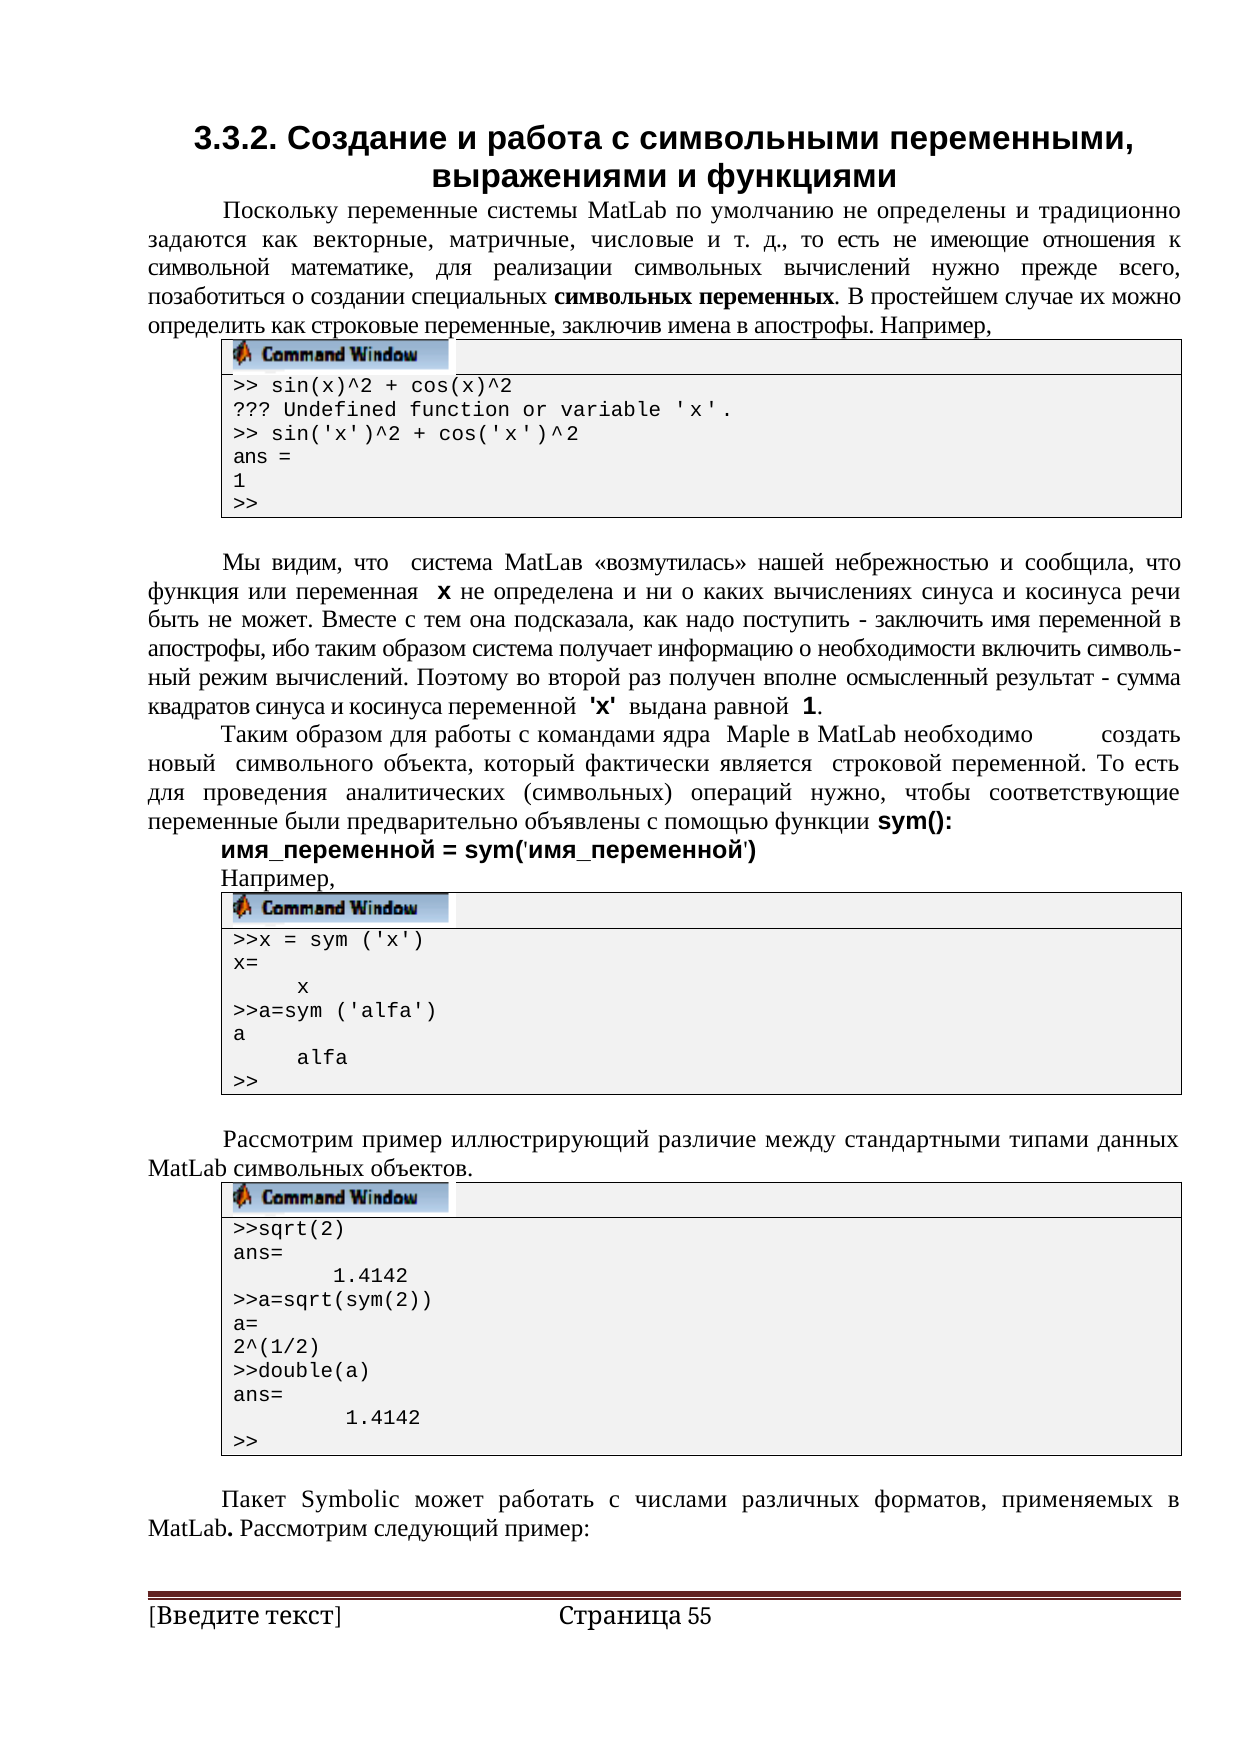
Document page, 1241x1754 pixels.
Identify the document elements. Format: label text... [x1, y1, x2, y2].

text Пакет Symbolic может работать с числами различных форматов, применяемых в MatLab. Рассмотрим следующий пример: [148, 1484, 1181, 1542]
table_header [222, 893, 232, 928]
text Мы видим, что система MatLaв «возмутилась» нашей небрежностью и сообщила, что функция или переменная х не определена и ни о каких вычислениях синуса и косинуса речи быть не может. Вместе с тем она подсказала, как надо поступить - заключить имя переменной в апострофы, ибо таким образом система получает информацию о необходимости включить символьный режим вычислений. Поэтому во второй раз получен вполне осмысленный результат - сумма квадратов синуса и косинуса переменной 'х' выдана равной 1. [148, 547, 1181, 719]
text Например, [148, 863, 1181, 892]
table_header [456, 340, 1181, 374]
table_header [456, 893, 1181, 928]
text Таким образом для работы с командами ядра Mаple в MatLab необходимо создать новый символьного объекта, который фактически является строковой переменной. То есть для проведения аналитических (символьных) операций нужно, чтобы соответствующие переменные были предварительно объявлены с помощью функции sym(): [148, 719, 1181, 835]
table_header [456, 1183, 1181, 1217]
table_header [222, 340, 232, 374]
text имя_переменной = sym('имя_переменной') [148, 835, 1181, 863]
table_cell >> sin(x)^2 + соs(х)^2 ??? Undefined function or variable 'x'. >> sin('x')^2 + cos('x')^2 ans = 1 >> [222, 375, 1181, 517]
text Поскольку переменные системы MatLab по умолчанию не определены и традиционно задаются как векторные, матричные, числовые и т. д., то есть не имеющие отношения к символьной математике, для реализации символьных вычислений нужно прежде всего, позаботиться о создании специальных символьных переменных. В простейшем случае их можно определить как строковые переменные, заключив имена в апострофы. Например, [148, 195, 1181, 339]
table_cell >>х = sym ('x') x= x >>a=sym ('alfa') a alfa >> [222, 929, 1181, 1094]
subtitle 3.3.2. Создание и работа с символьными переменными, выражениями и функциями [148, 118, 1181, 195]
table_header [222, 1183, 232, 1217]
table_cell >>sqrt(2) ans= 1.4142 >>a=sqrt(sym(2)) a= 2^(1/2) >>double(a) ans= 1.4142 >> [222, 1218, 1181, 1454]
text Рассмотрим пример иллюстрирующий различие между стандартными типами данных MatLab символьных объектов. [148, 1124, 1181, 1182]
